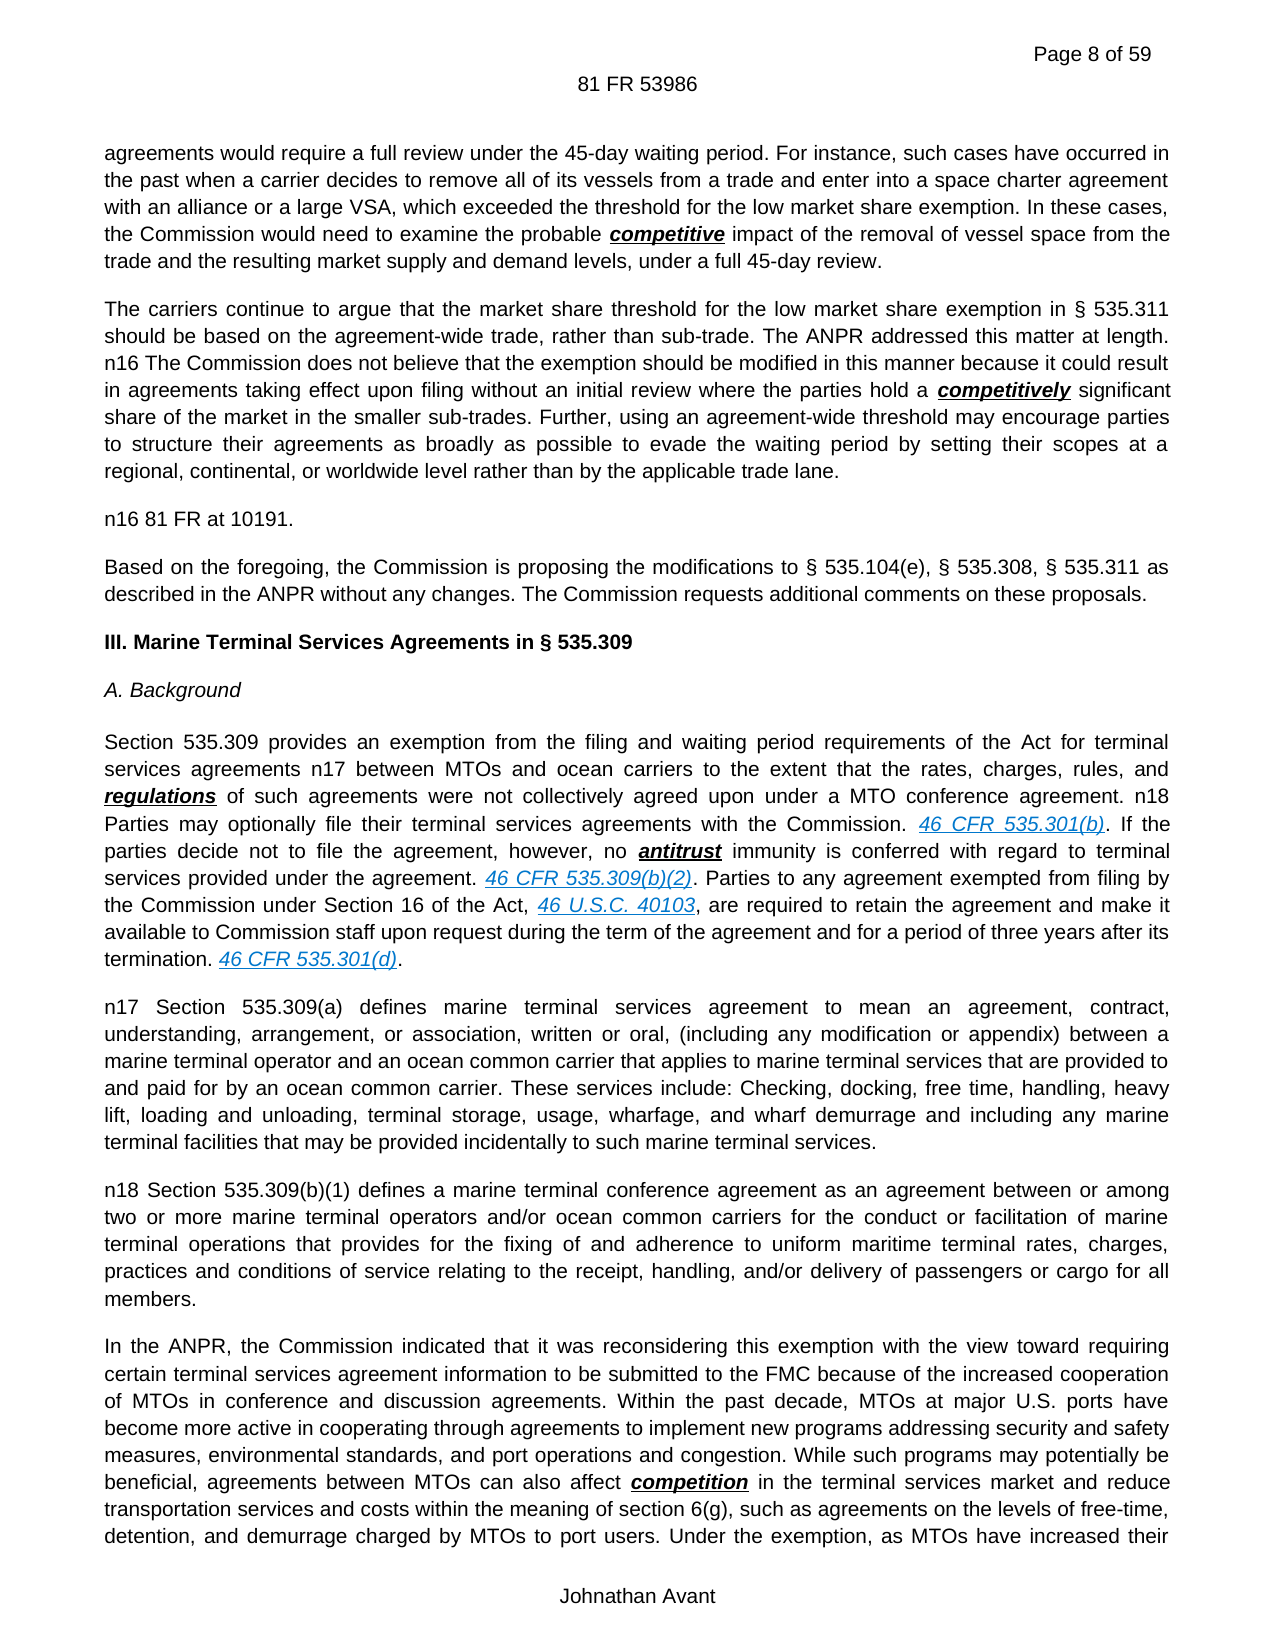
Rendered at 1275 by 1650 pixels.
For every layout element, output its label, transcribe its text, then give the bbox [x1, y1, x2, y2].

text n17 Section 535.309(a) defines marine terminal services agreement to mean an agreement, contract, understanding, arrangement, or association, written or oral, (including any modification or appendix) between a marine terminal operator and an ocean common carrier that applies to marine terminal services that are provided to and paid for by an ocean common carrier. These services include: Checking, docking, free time, handling, heavy lift, loading and unloading, terminal storage, usage, wharfage, and wharf demurrage and including any marine terminal facilities that may be provided incidentally to such marine terminal services. [104, 992, 1171, 1154]
text Based on the foregoing, the Commission is proposing the modifications to § 535.104(e), § 535.308, § 535.311 as described in the ANPR without any changes. The Commission requests additional comments on these proposals. [104, 552, 1171, 606]
text III. Marine Terminal Services Agreements in § 535.309 [104, 627, 1171, 654]
text A. Background [104, 675, 1171, 702]
text n16 81 FR at 10191. [104, 504, 1171, 531]
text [104, 1331, 1171, 1548]
text The carriers continue to argue that the market share threshold for the low market share exemption in § 535.311 should be based on the agreement-wide trade, rather than sub-trade. The ANPR addressed this matter at length. n16 The Commission does not believe that the exemption should be modified in this manner because it could result in agreements taking effect upon filing without an initial review where the parties hold a competitively significant share of the market in the smaller sub-trades. Further, using an agreement-wide threshold may encourage parties to structure their agreements as broadly as possible to evade the waiting period by setting their scopes at a regional, continental, or worldwide level rather than by the applicable trade lane. [104, 294, 1171, 483]
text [104, 137, 1171, 273]
text n18 Section 535.309(b)(1) defines a marine terminal conference agreement as an agreement between or among two or more marine terminal operators and/or ocean common carriers for the conduct or facilitation of marine terminal operations that provides for the fixing of and adherence to uniform maritime terminal rates, charges, practices and conditions of service relating to the receipt, handling, and/or delivery of passengers or cargo for all members. [104, 1175, 1171, 1310]
text Section 535.309 provides an exemption from the filing and waiting period requirements of the Act for terminal services agreements n17 between MTOs and ocean carriers to the extent that the rates, charges, rules, and regulations of such agreements were not collectively agreed upon under a MTO conference agreement. n18 Parties may optionally file their terminal services agreements with the Commission. 46 CFR 535.301(b). If the parties decide not to file the agreement, however, no antitrust immunity is conferred with regard to terminal services provided under the agreement. 46 CFR 535.309(b)(2). Parties to any agreement exempted from filing by the Commission under Section 16 of the Act, 46 U.S.C. 40103, are required to retain the agreement and make it available to Commission staff upon request during the term of the agreement and for a period of three years after its termination. 46 CFR 535.301(d). [104, 727, 1171, 971]
